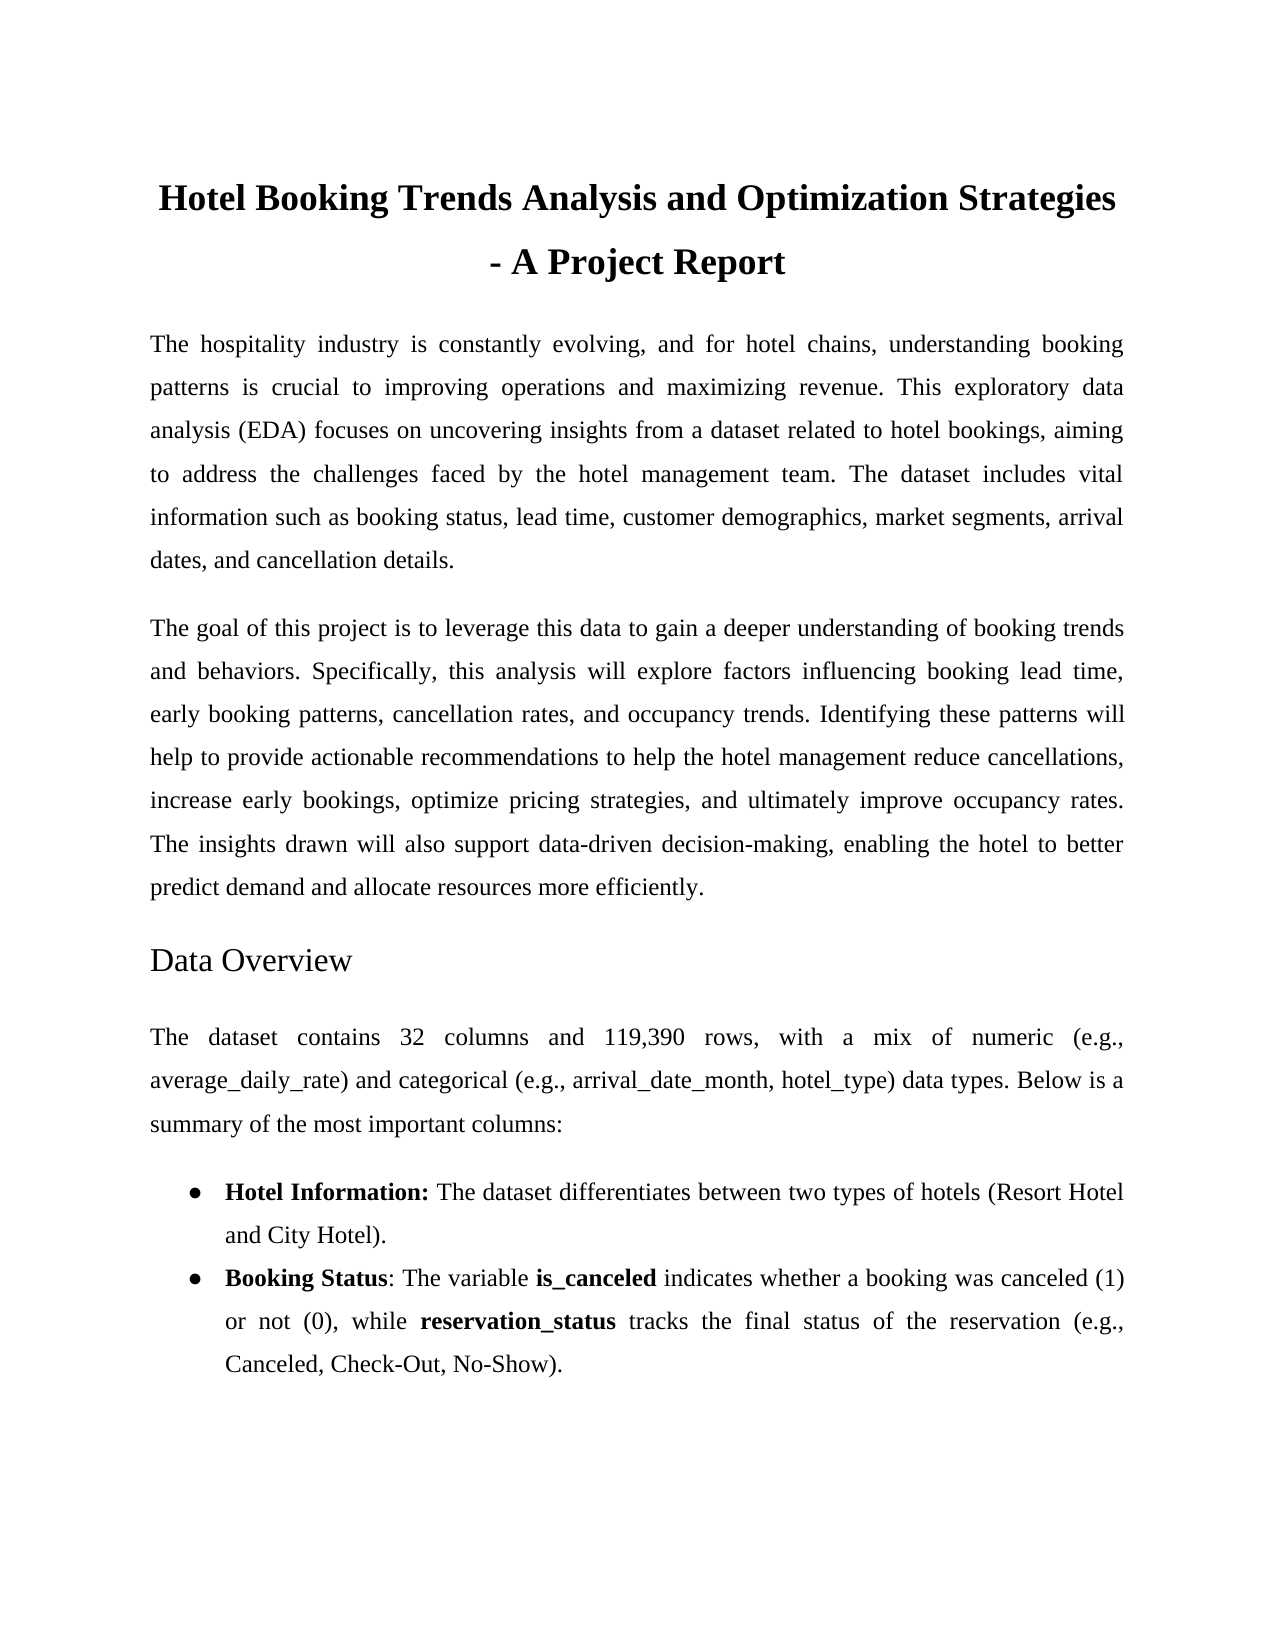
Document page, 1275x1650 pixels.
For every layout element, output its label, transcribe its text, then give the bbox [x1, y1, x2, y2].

list Booking Status: The variable is_canceled indicates whether a booking was canceled (1) or not (0), while reservation_status tracks the final status of the reservation (e.g., Canceled, Check-Out, No-Show). [187, 1263, 1125, 1378]
text The goal of this project is to leverage this data to gain a deeper understanding of booking trends and behaviors. Specifically, this analysis will explore factors influencing booking lead time, early booking patterns, cancellation rates, and occupancy trends. Identifying these patterns will help to provide actionable recommendations to help the hotel management reduce cancellations, increase early bookings, optimize pricing strategies, and ultimately improve occupancy rates. The insights drawn will also support data-driven decision-making, enabling the hotel to better predict demand and allocate resources more efficiently. [150, 613, 1125, 901]
subtitle Data Overview [150, 940, 1125, 978]
text The hospitality industry is constantly evolving, and for hotel chains, understanding booking patterns is crucial to improving operations and maximizing revenue. This exploratory data analysis (EDA) focuses on uncovering insights from a dataset related to hotel bookings, aiming to address the challenges faced by the hotel management team. The dataset includes vital information such as booking status, lead time, customer demographics, market segments, arrival dates, and cancellation details. [150, 329, 1125, 574]
list Hotel Information: The dataset differentiates between two types of hotels (Resort Hotel and City Hotel). [187, 1177, 1125, 1249]
text The dataset contains 32 columns and 119,390 rows, with a mix of numeric (e.g., average_daily_rate) and categorical (e.g., arrival_date_month, hotel_type) data types. Below is a summary of the most important columns: [150, 1022, 1125, 1137]
title Hotel Booking Trends Analysis and Optimization Strategies - A Project Report [150, 175, 1125, 283]
